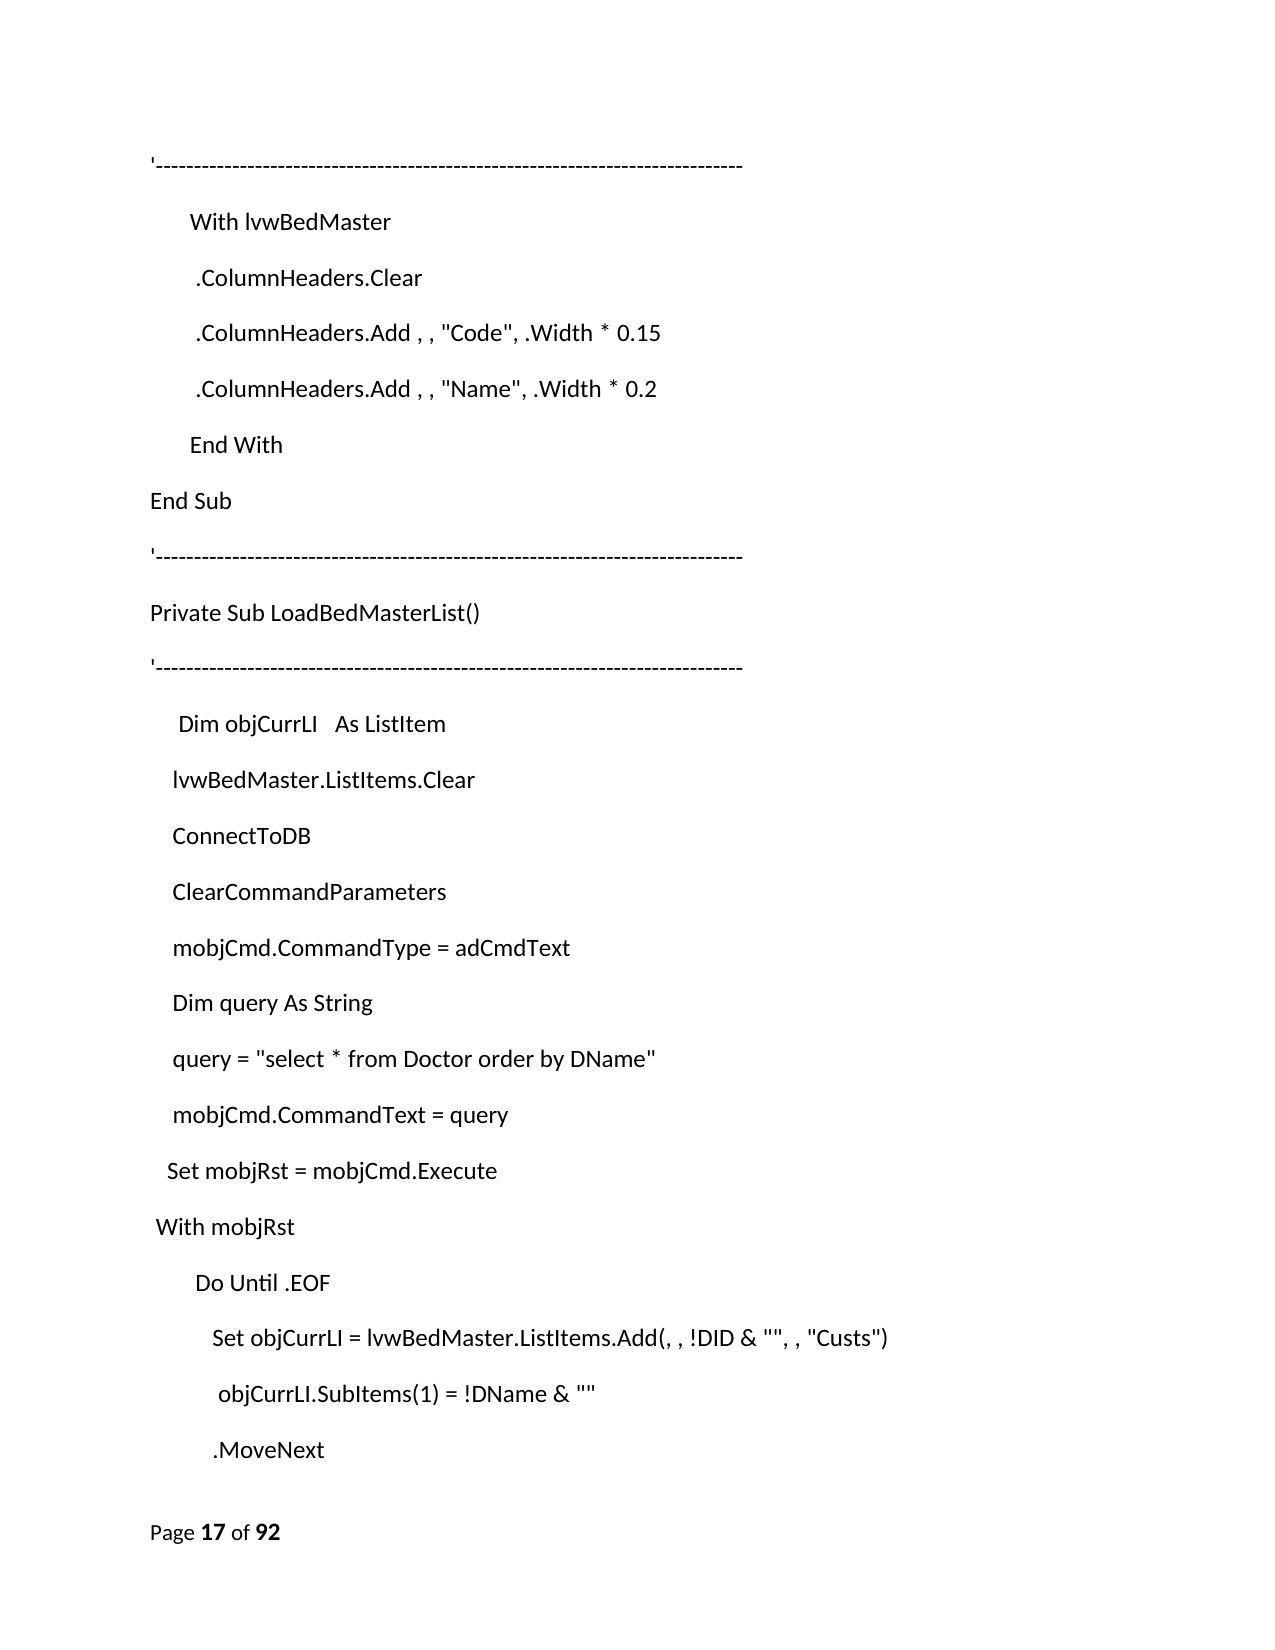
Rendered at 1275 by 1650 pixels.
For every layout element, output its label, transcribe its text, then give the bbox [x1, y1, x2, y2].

text Do Until .EOF [150, 1267, 1125, 1297]
text ConnectToDB [150, 820, 1125, 851]
text .MoveNext [150, 1434, 1125, 1465]
text .ColumnHeaders.Add , , "Name", .Width * 0.2 [150, 373, 1125, 404]
text '----------------------------------------------------------------------------- [150, 652, 1125, 683]
text lvwBedMaster.ListItems.Clear [150, 764, 1125, 795]
text mobjCmd.CommandText = query [150, 1099, 1125, 1130]
text Dim query As String [150, 987, 1125, 1018]
text objCurrLI.SubItems(1) = !DName & "" [150, 1378, 1125, 1409]
text End Sub [150, 485, 1125, 516]
text ClearCommandParameters [150, 876, 1125, 906]
text .ColumnHeaders.Clear [150, 262, 1125, 292]
text query = "select * from Doctor order by DName" [150, 1043, 1125, 1074]
text Private Sub LoadBedMasterList() [150, 597, 1125, 627]
text With lvwBedMaster [150, 206, 1125, 236]
text Set objCurrLI = lvwBedMaster.ListItems.Add(, , !DID & "", , "Custs") [150, 1322, 1125, 1353]
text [150, 150, 1125, 181]
text mobjCmd.CommandType = adCmdText [150, 932, 1125, 962]
text .ColumnHeaders.Add , , "Code", .Width * 0.15 [150, 317, 1125, 348]
text '----------------------------------------------------------------------------- [150, 541, 1125, 571]
text With mobjRst [150, 1211, 1125, 1241]
text Dim objCurrLI As ListItem [150, 708, 1125, 739]
text Set mobjRst = mobjCmd.Execute [150, 1155, 1125, 1186]
text End With [150, 429, 1125, 460]
